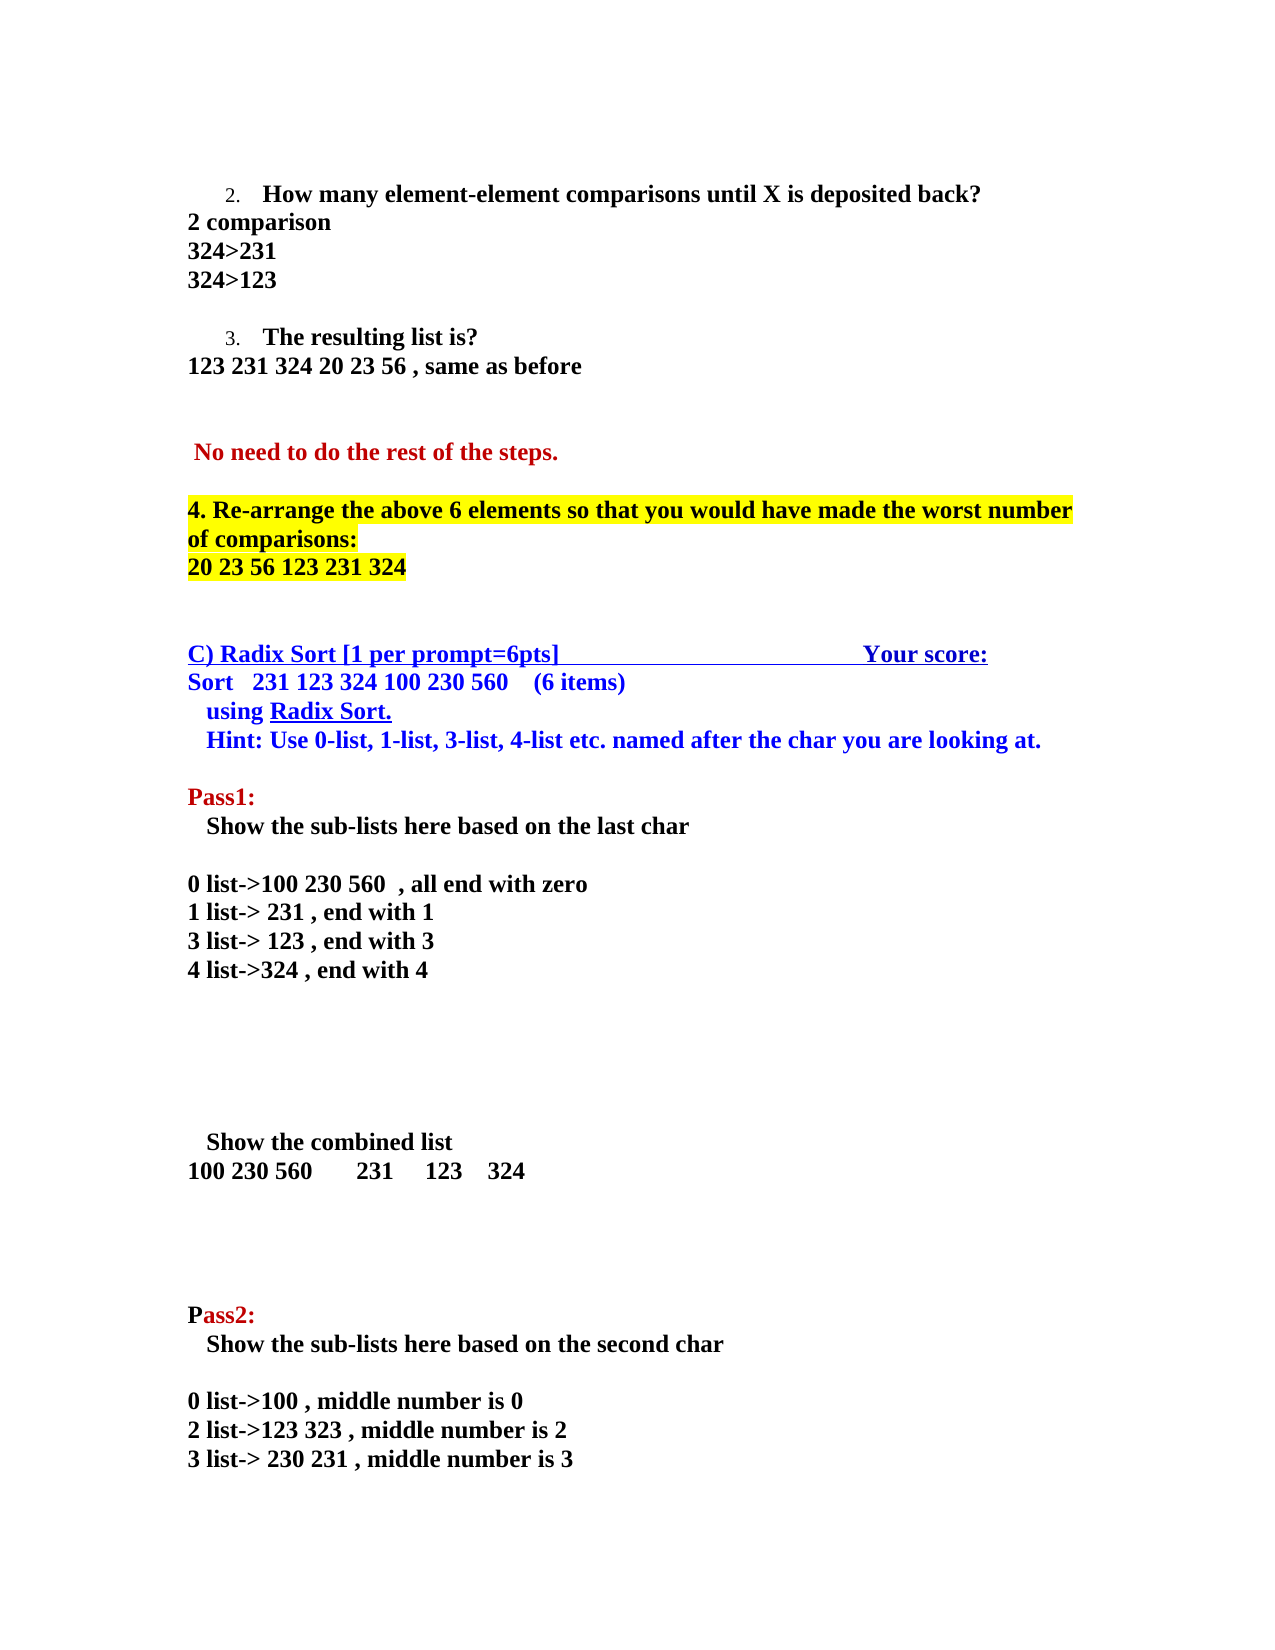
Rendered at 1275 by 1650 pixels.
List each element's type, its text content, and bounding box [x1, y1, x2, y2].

text 3 list-> 230 231 , middle number is 3 [187, 1444, 1087, 1472]
text Pass1: [187, 782, 1087, 811]
text Show the sub-lists here based on the last char [187, 811, 1087, 840]
text Sort 231 123 324 100 230 560 (6 items) [187, 667, 1087, 696]
text using Radix Sort. [187, 696, 1087, 725]
text 4. Re-arrange the above 6 elements so that you would have made the worst number of comparisons: [358, 495, 1087, 552]
text 2 list->123 323 , middle number is 2 [187, 1415, 1087, 1444]
text 1 list-> 231 , end with 1 [187, 897, 1087, 926]
text 3 list-> 123 , end with 3 [187, 926, 1087, 955]
text Show the combined list [187, 1127, 1087, 1156]
text 100 230 560 231 123 324 [187, 1156, 1087, 1185]
text No need to do the rest of the steps. [187, 437, 1087, 466]
text 4 list->324 , end with 4 [187, 955, 1087, 984]
text 324>123 [187, 265, 1087, 294]
text 123 231 324 20 23 56 , same as before [187, 351, 1087, 380]
list How many element-element comparisons until X is deposited back? [225, 179, 1087, 207]
text 2 comparison [187, 207, 1087, 236]
text 324>231 [187, 236, 1087, 265]
text 0 list->100 230 560 , all end with zero [187, 869, 1087, 897]
text Pass2: [187, 1300, 1087, 1329]
text C) Radix Sort [1 per prompt=6pts] Your score: [187, 639, 1087, 667]
text 0 list->100 , middle number is 0 [187, 1386, 1087, 1415]
list The resulting list is? [225, 322, 1087, 351]
text Show the sub-lists here based on the second char [187, 1329, 1087, 1357]
text 20 23 56 123 231 324 [187, 552, 1087, 581]
text Hint: Use 0-list, 1-list, 3-list, 4-list etc. named after the char you are looking at. [187, 725, 1087, 754]
